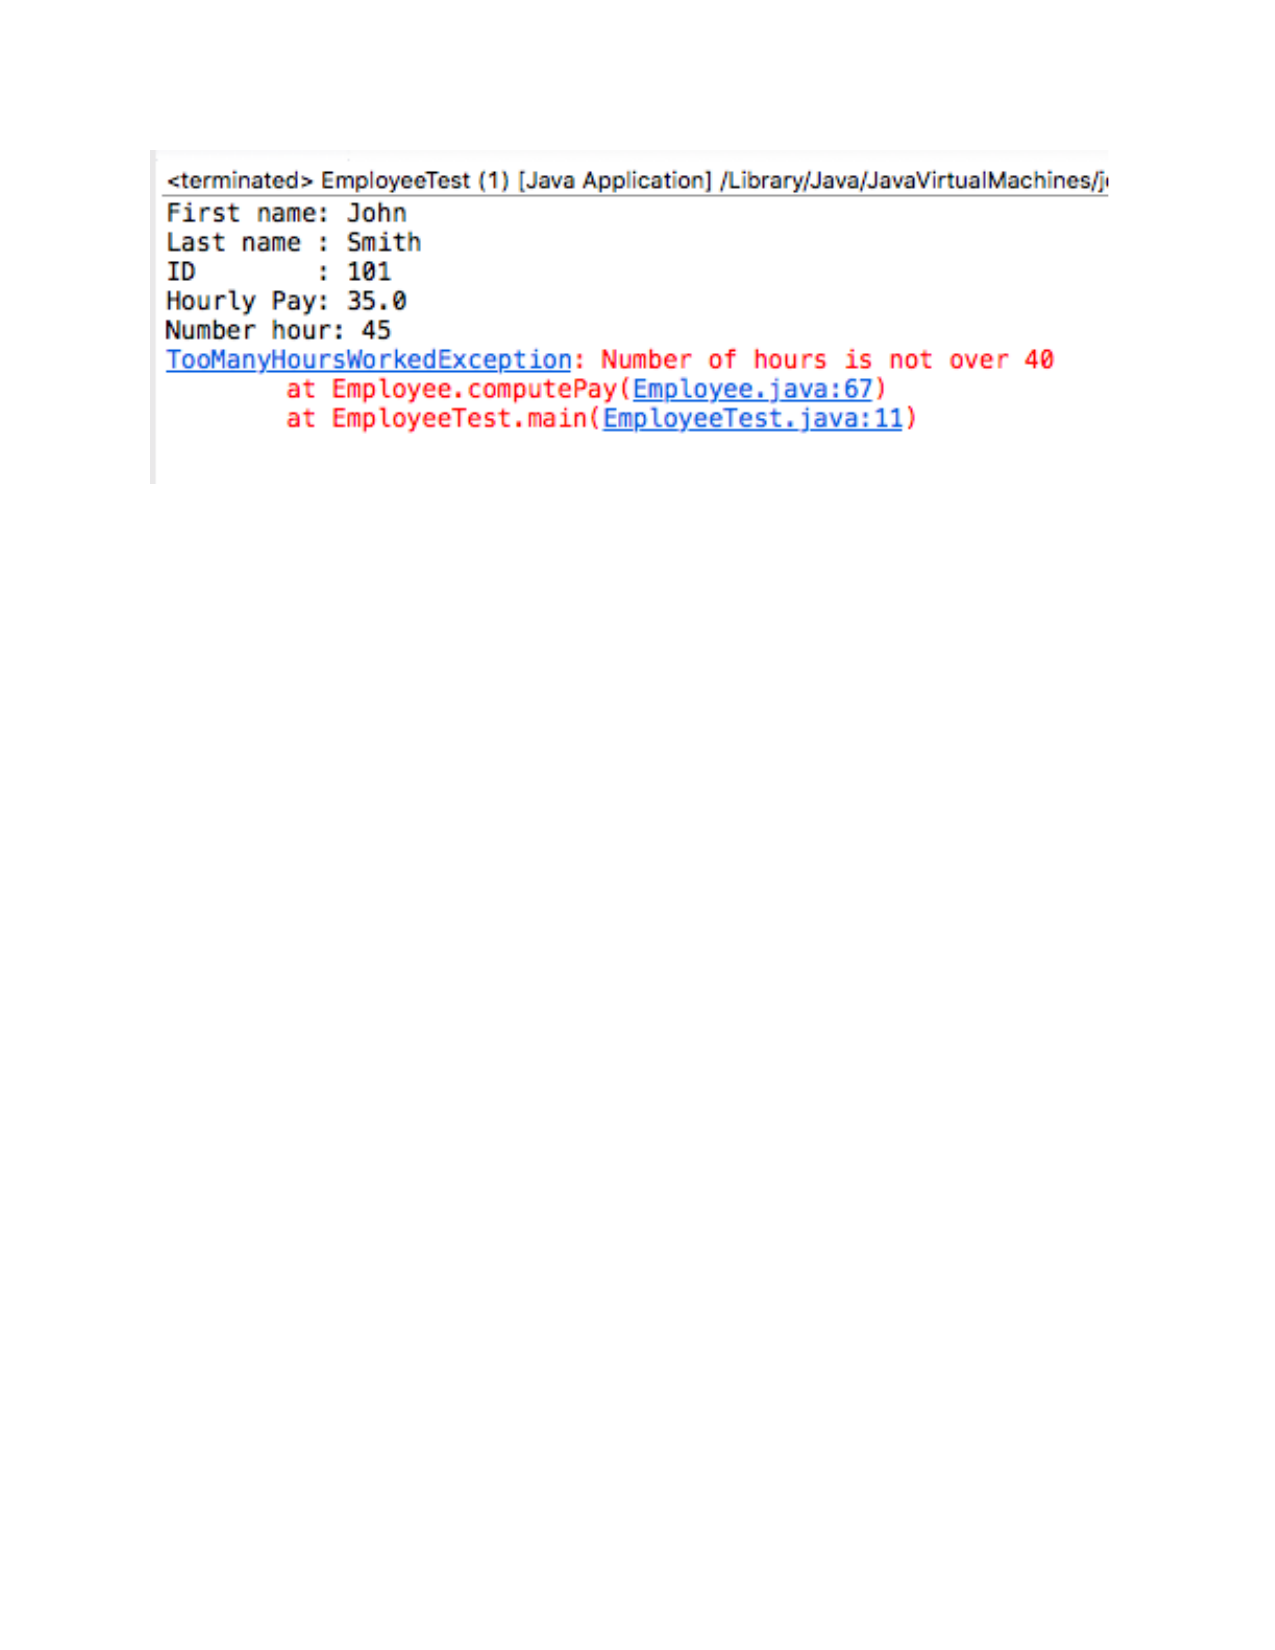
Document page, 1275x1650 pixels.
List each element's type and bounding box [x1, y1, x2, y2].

picture [150, 150, 1109, 484]
